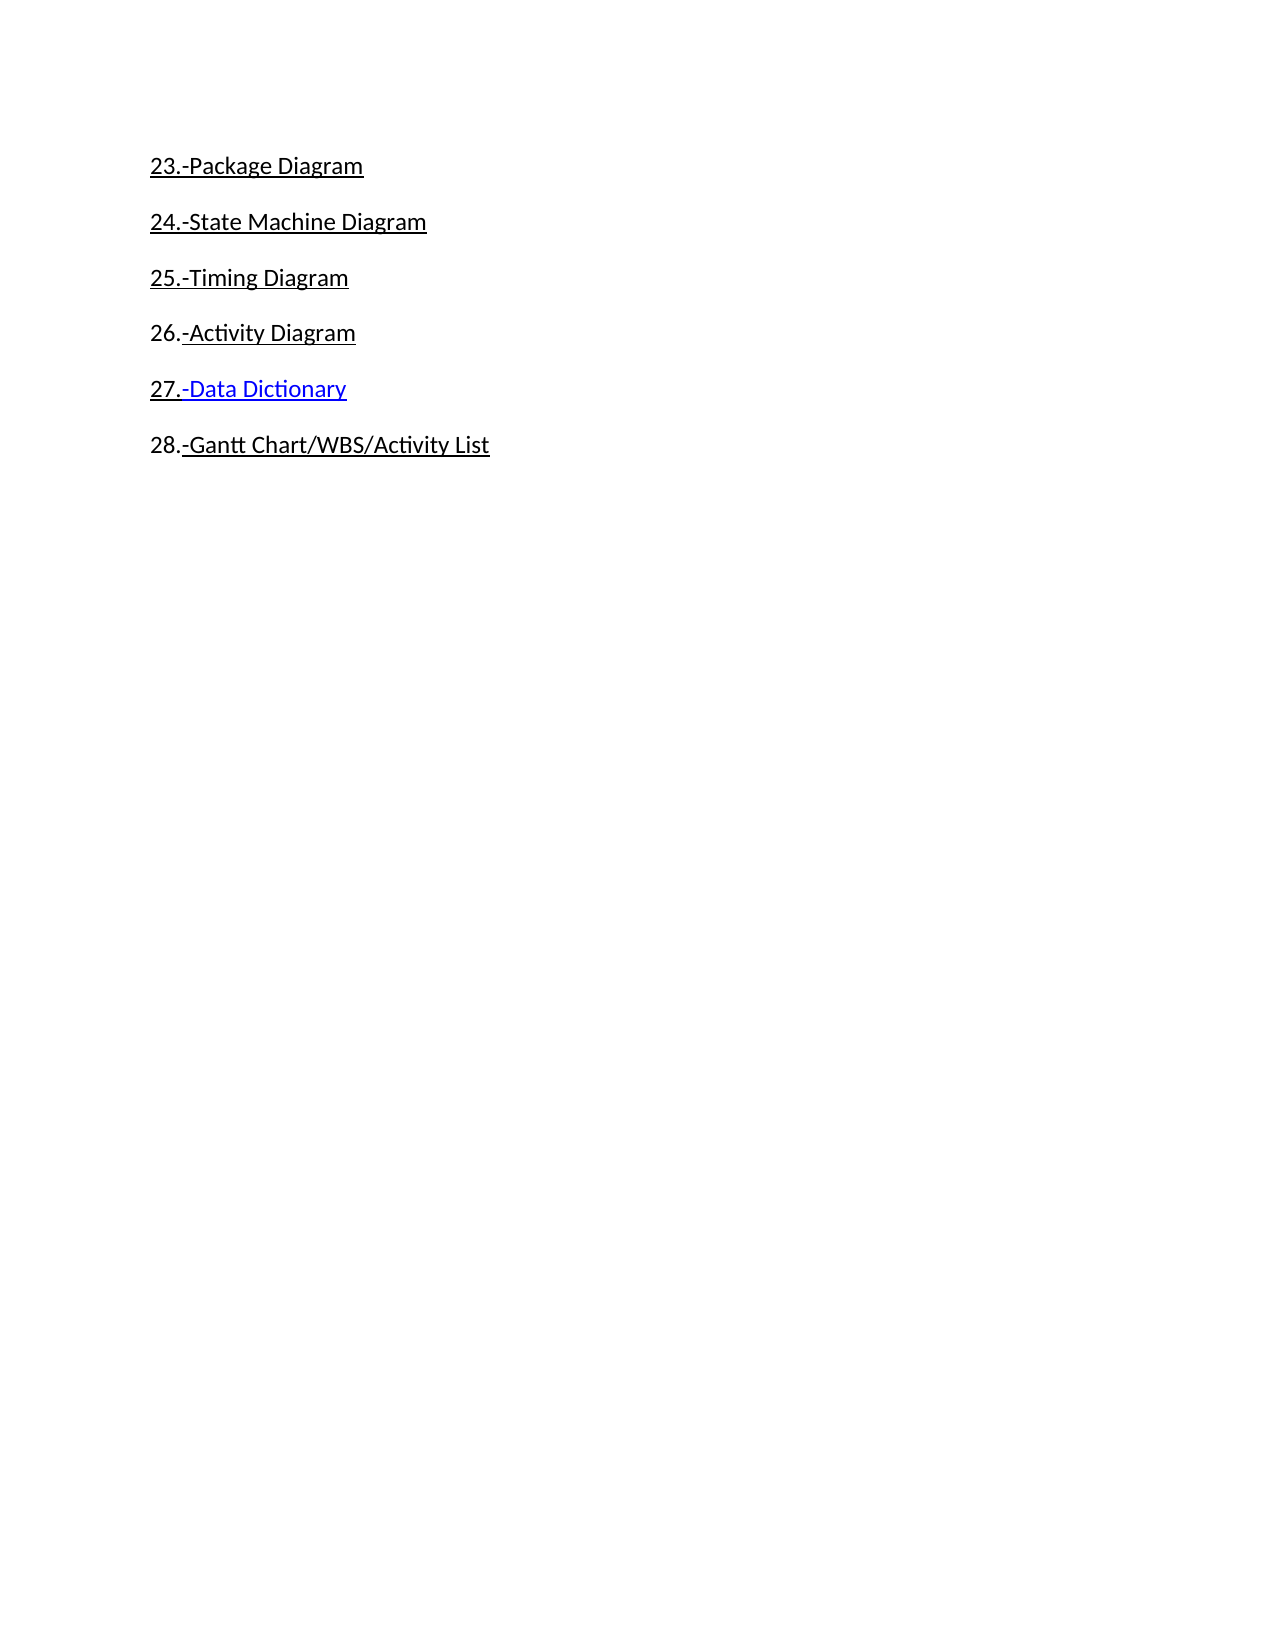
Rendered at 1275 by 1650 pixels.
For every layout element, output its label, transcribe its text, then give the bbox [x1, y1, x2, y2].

text 23.-Package Diagram [150, 150, 1125, 181]
text 28.-Gantt Chart/WBS/Activity List [150, 429, 1125, 460]
text 25.-Timing Diagram [150, 262, 1125, 292]
text 27.-Data Dictionary [150, 373, 1125, 404]
text 26.-Activity Diagram [150, 317, 1125, 348]
text 24.-State Machine Diagram [150, 206, 1125, 236]
